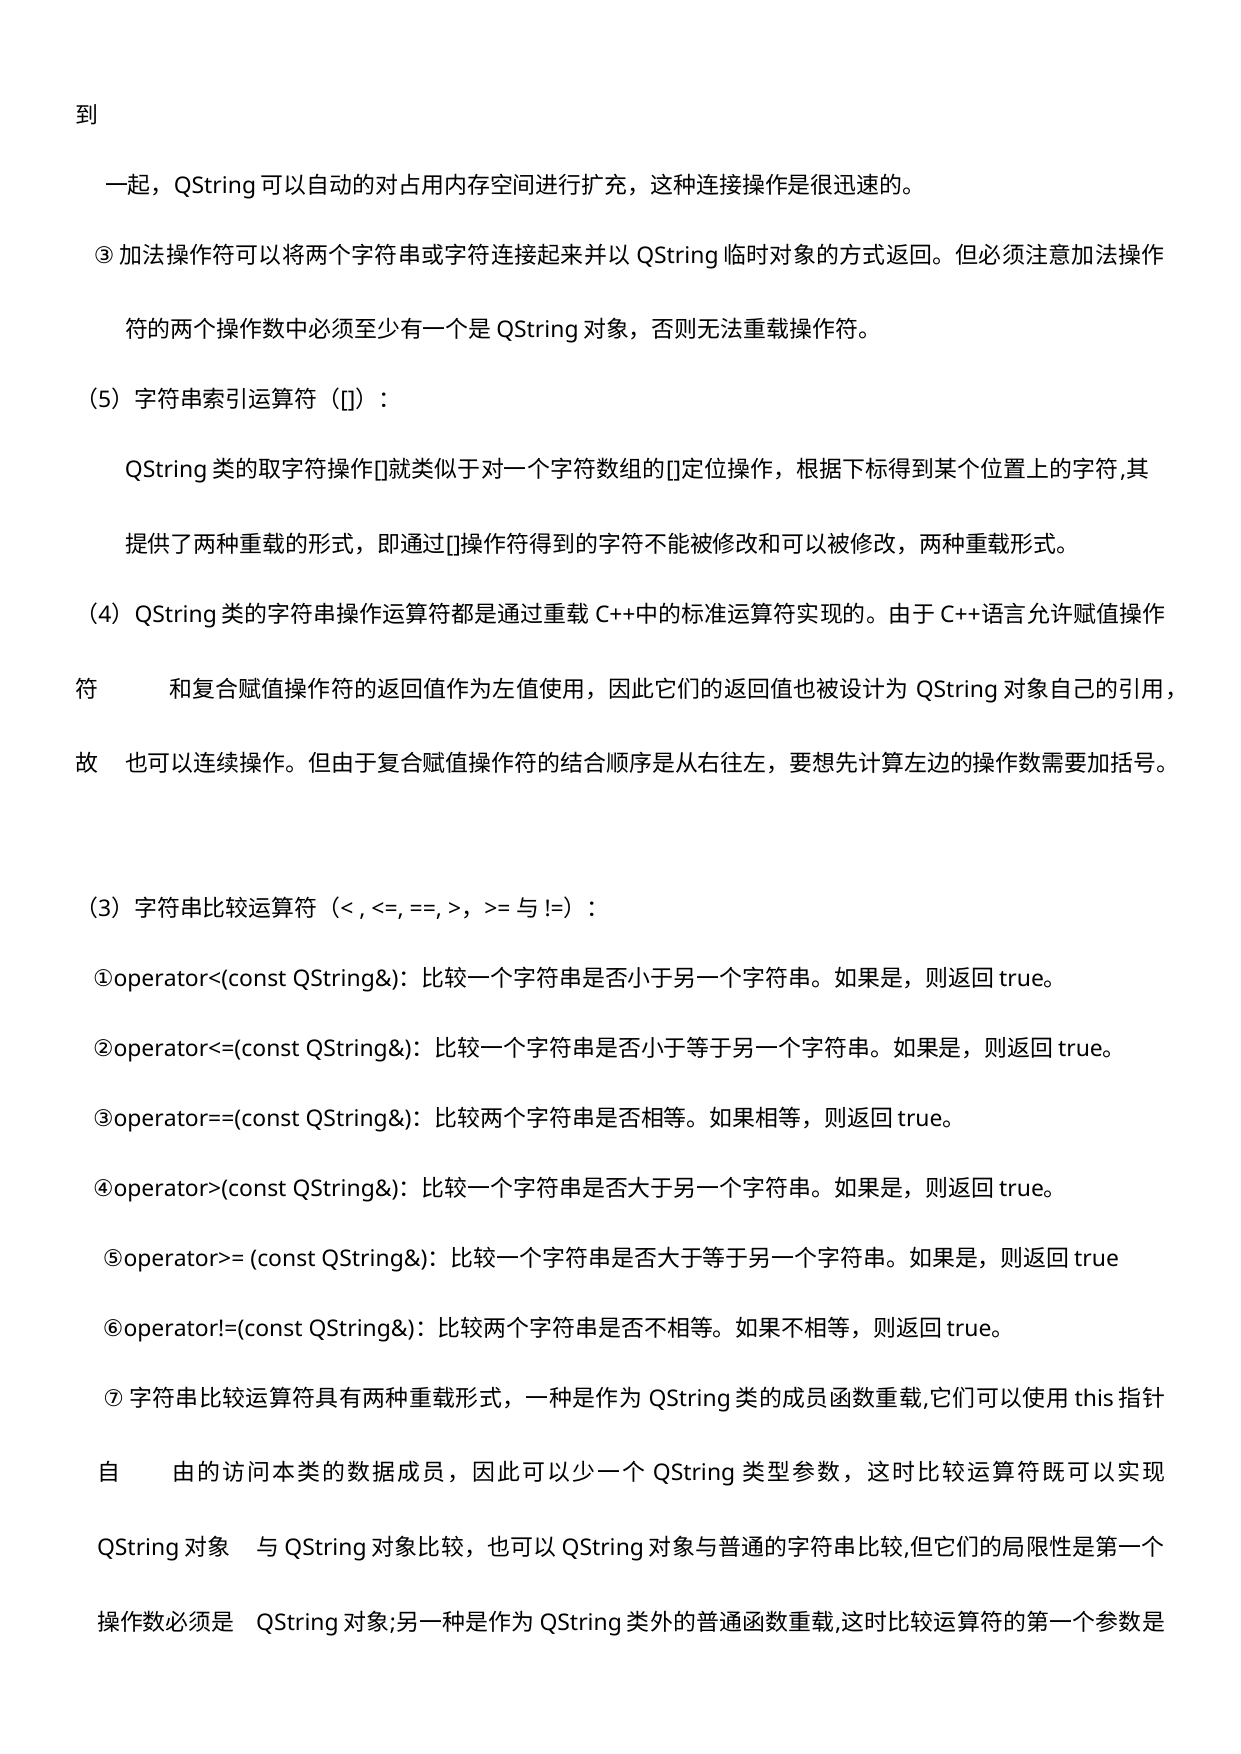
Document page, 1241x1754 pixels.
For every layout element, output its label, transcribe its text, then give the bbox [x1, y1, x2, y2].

text ⑤operator>= (const QString&)：比较一个字符串是否大于等于另一个字符串。如果是，则返回true [97, 1224, 1165, 1289]
text （4）QString类的字符串操作运算符都是通过重载C++中的标准运算符实现的。由于C++语言允许赋值操作符 和复合赋值操作符的返回值作为左值使用，因此它们的返回值也被设计为QString对象自己的引用，故 也可以连续操作。但由于复合赋值操作符的结合顺序是从右往左，要想先计算左边的操作数需要加括号。 [75, 580, 1165, 794]
text （5）字符串索引运算符（[]）： [75, 365, 1165, 430]
text ④operator>(const QString&)：比较一个字符串是否大于另一个字符串。如果是，则返回true。 [75, 1154, 1165, 1219]
text ③加法操作符可以将两个字符串或字符连接起来并以QString临时对象的方式返回。但必须注意加法操作 符的两个操作数中必须至少有一个是QString对象，否则无法重载操作符。 [75, 221, 1165, 360]
text QString类的取字符操作[]就类似于对一个字符数组的[]定位操作，根据下标得到某个位置上的字符,其 提供了两种重载的形式，即通过[]操作符得到的字符不能被修改和可以被修改，两种重载形式。 [75, 435, 1165, 575]
text ⑥operator!=(const QString&)：比较两个字符串是否不相等。如果不相等，则返回true。 [97, 1294, 1165, 1359]
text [97, 1364, 1165, 1653]
text （3）字符串比较运算符（< , <=, ==, >，>= 与 !=）： [75, 874, 1165, 939]
text 一起，QString可以自动的对占用内存空间进行扩充，这种连接操作是很迅速的。 [75, 151, 1165, 216]
text ③operator==(const QString&)：比较两个字符串是否相等。如果相等，则返回true。 [75, 1084, 1165, 1149]
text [75, 81, 1165, 146]
text ②operator<=(const QString&)：比较一个字符串是否小于等于另一个字符串。如果是，则返回true。 [75, 1014, 1165, 1079]
text ①operator<(const QString&)：比较一个字符串是否小于另一个字符串。如果是，则返回true。 [75, 944, 1165, 1009]
